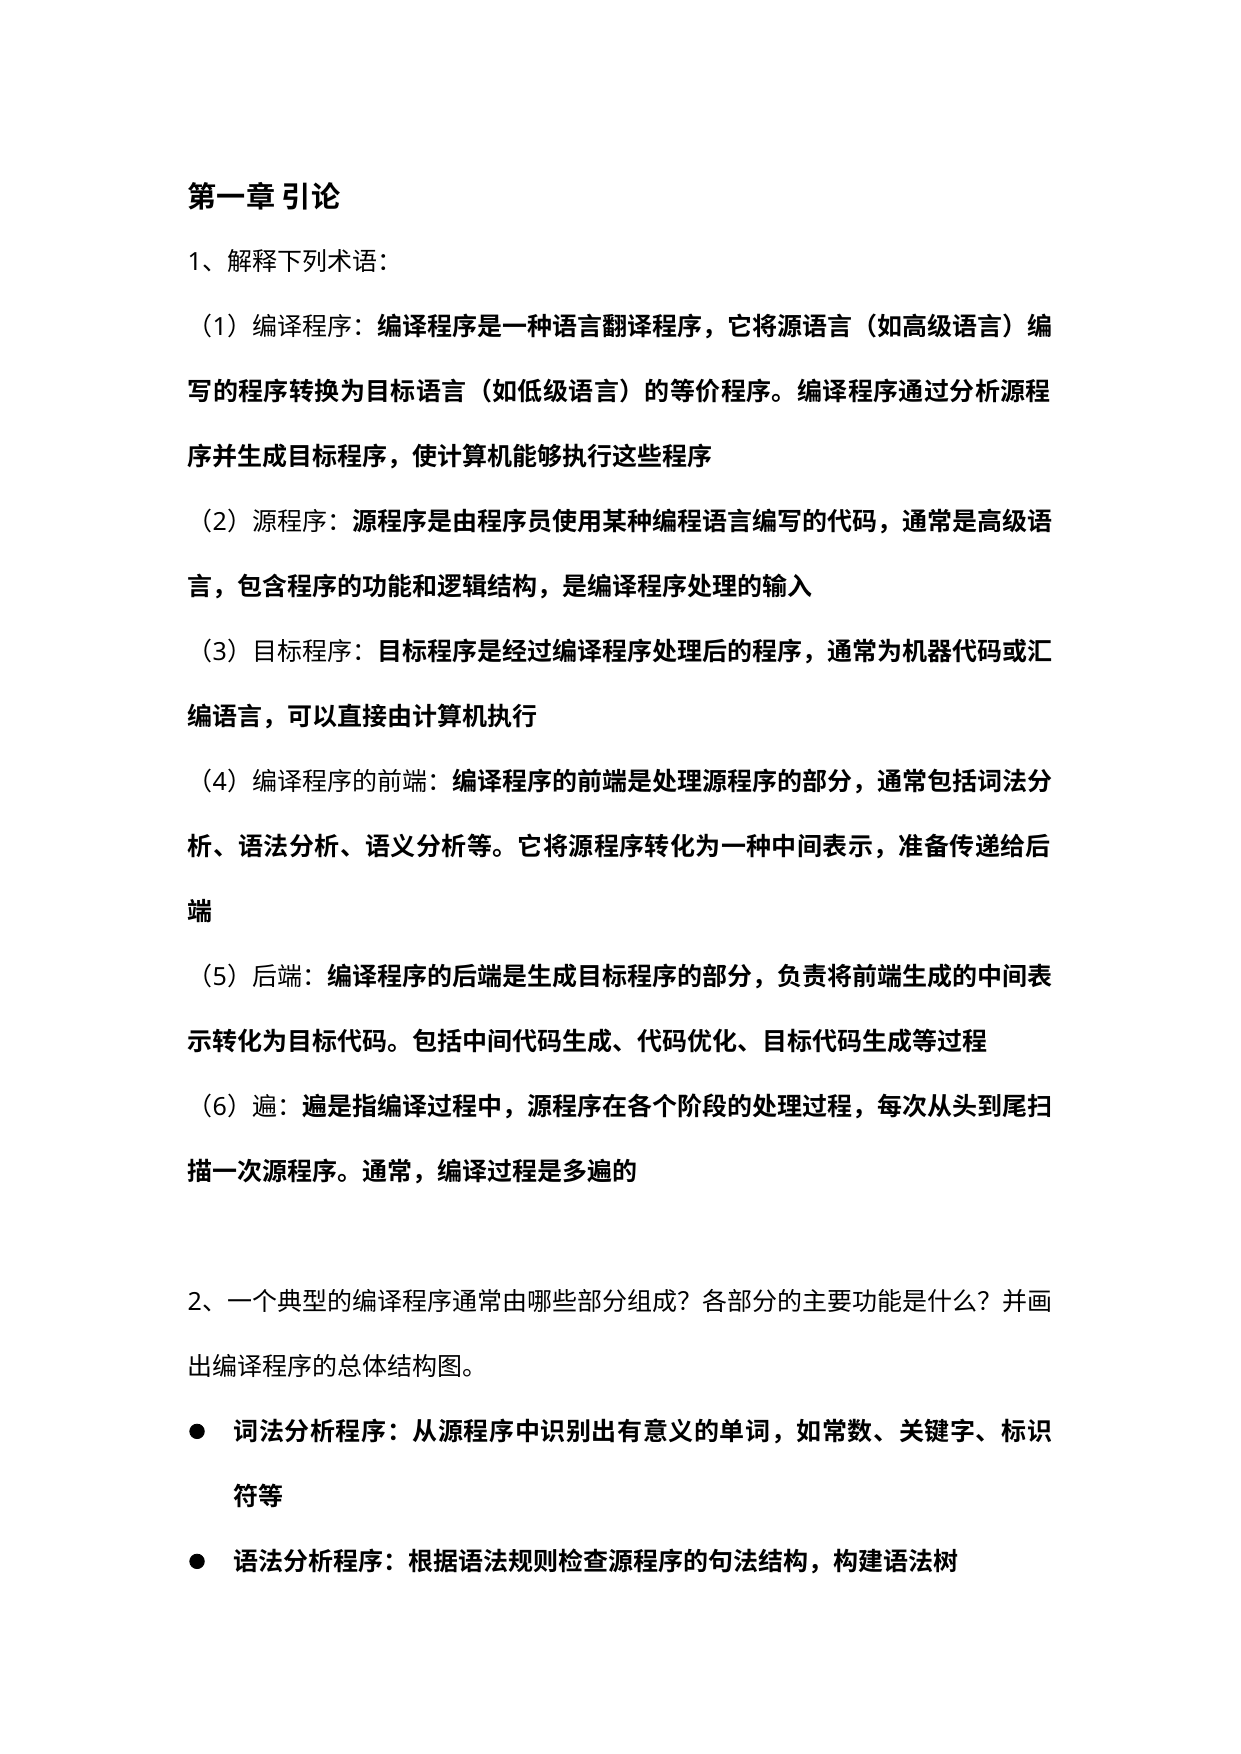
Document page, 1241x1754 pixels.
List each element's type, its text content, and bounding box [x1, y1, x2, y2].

list 语法分析程序：根据语法规则检查源程序的句法结构，构建语法树 [187, 1527, 1053, 1592]
text 1、解释下列术语： [187, 227, 1053, 292]
text （6）遍：遍是指编译过程中，源程序在各个阶段的处理过程，每次从头到尾扫描一次源程序。通常，编译过程是多遍的 [187, 1072, 1053, 1202]
text （2）源程序：源程序是由程序员使用某种编程语言编写的代码，通常是高级语言，包含程序的功能和逻辑结构，是编译程序处理的输入 [187, 487, 1053, 617]
text 第一章 引论 [187, 162, 1053, 227]
text （3）目标程序：目标程序是经过编译程序处理后的程序，通常为机器代码或汇编语言，可以直接由计算机执行 [187, 617, 1053, 747]
text （5）后端：编译程序的后端是生成目标程序的部分，负责将前端生成的中间表示转化为目标代码。包括中间代码生成、代码优化、目标代码生成等过程 [187, 942, 1053, 1072]
text （4）编译程序的前端：编译程序的前端是处理源程序的部分，通常包括词法分析、语法分析、语义分析等。它将源程序转化为一种中间表示，准备传递给后端 [187, 747, 1053, 942]
list 词法分析程序：从源程序中识别出有意义的单词，如常数、关键字、标识符等 [187, 1397, 1053, 1527]
text 2、一个典型的编译程序通常由哪些部分组成？各部分的主要功能是什么？并画出编译程序的总体结构图。 [187, 1267, 1053, 1397]
text （1）编译程序：编译程序是一种语言翻译程序，它将源语言（如高级语言）编写的程序转换为目标语言（如低级语言）的等价程序。编译程序通过分析源程序并生成目标程序，使计算机能够执行这些程序 [187, 292, 1053, 487]
